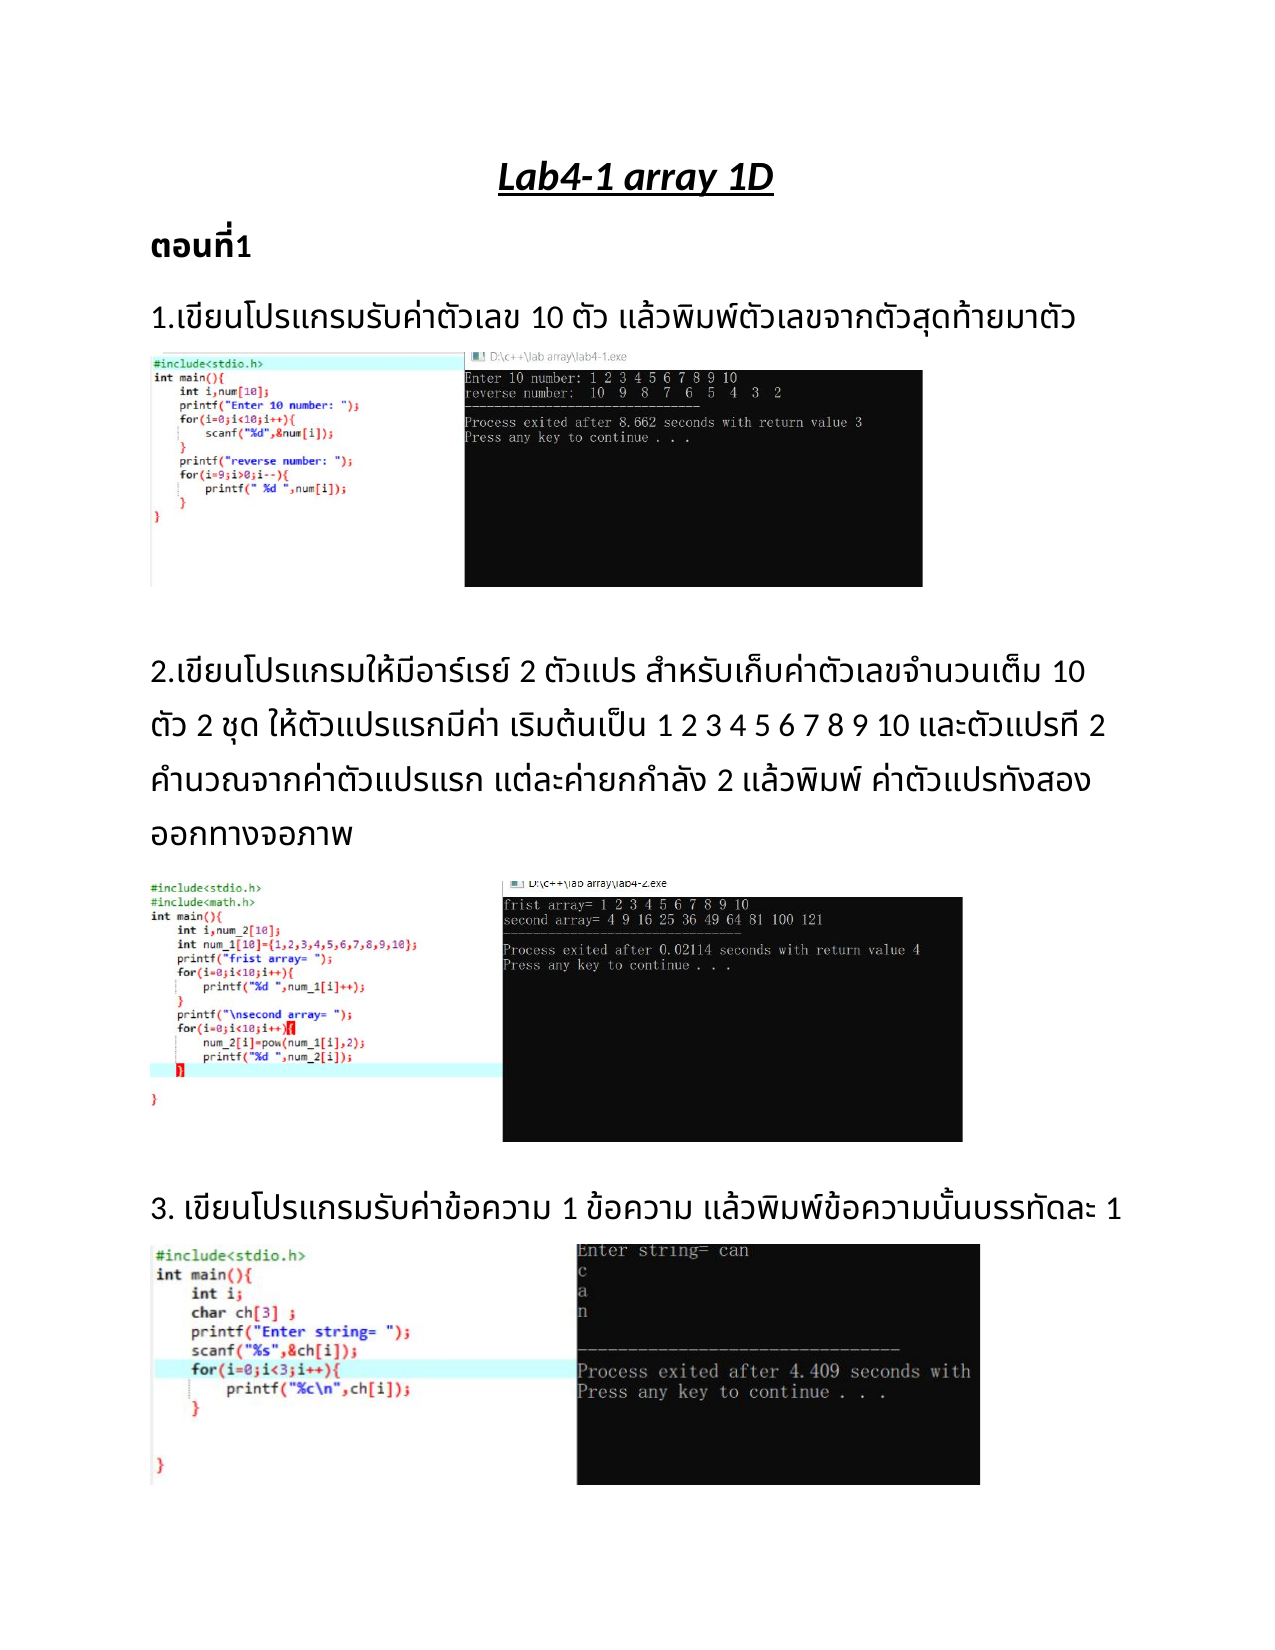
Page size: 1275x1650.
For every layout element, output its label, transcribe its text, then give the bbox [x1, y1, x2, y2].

picture [150, 881, 963, 1142]
text 3. เขียนโปรแกรมรับค่าข้อความ 1 ข้อความ แล้วพิมพ์ข้อความนั้นบรรทัดละ 1 ตัวอักษร [150, 1184, 1125, 1289]
picture [150, 1244, 980, 1485]
text 1.เขียนโปรแกรมรับค่าตัวเลข 10 ตัว แล้วพิมพ์ตัวเลขจากตัวสุดท้ายมาตัวแรก [150, 293, 1125, 397]
text ตอนที่1 [150, 222, 1125, 272]
picture [150, 352, 923, 587]
text Lab4-1 array 1D [150, 150, 1125, 201]
text 2.เขียนโปรแกรมให้มีอาร์เรย์ 2 ตัวแปร สําหรับเก็บค่าตัวเลขจํานวนเต็ม 10 ตัว 2 ชุด ให้ตัวแปรแรกมีค่า เริมต้นเป็น 1 2 3 4 5 6 7 8 9 10 และตัวแปรที 2 คํานวณจากค่าตัวแปรแรก แต่ละค่ายกกําลัง 2 แล้วพิมพ์ ค่าตัวแปรทังสองออกทางจอภาพ [150, 647, 1125, 860]
